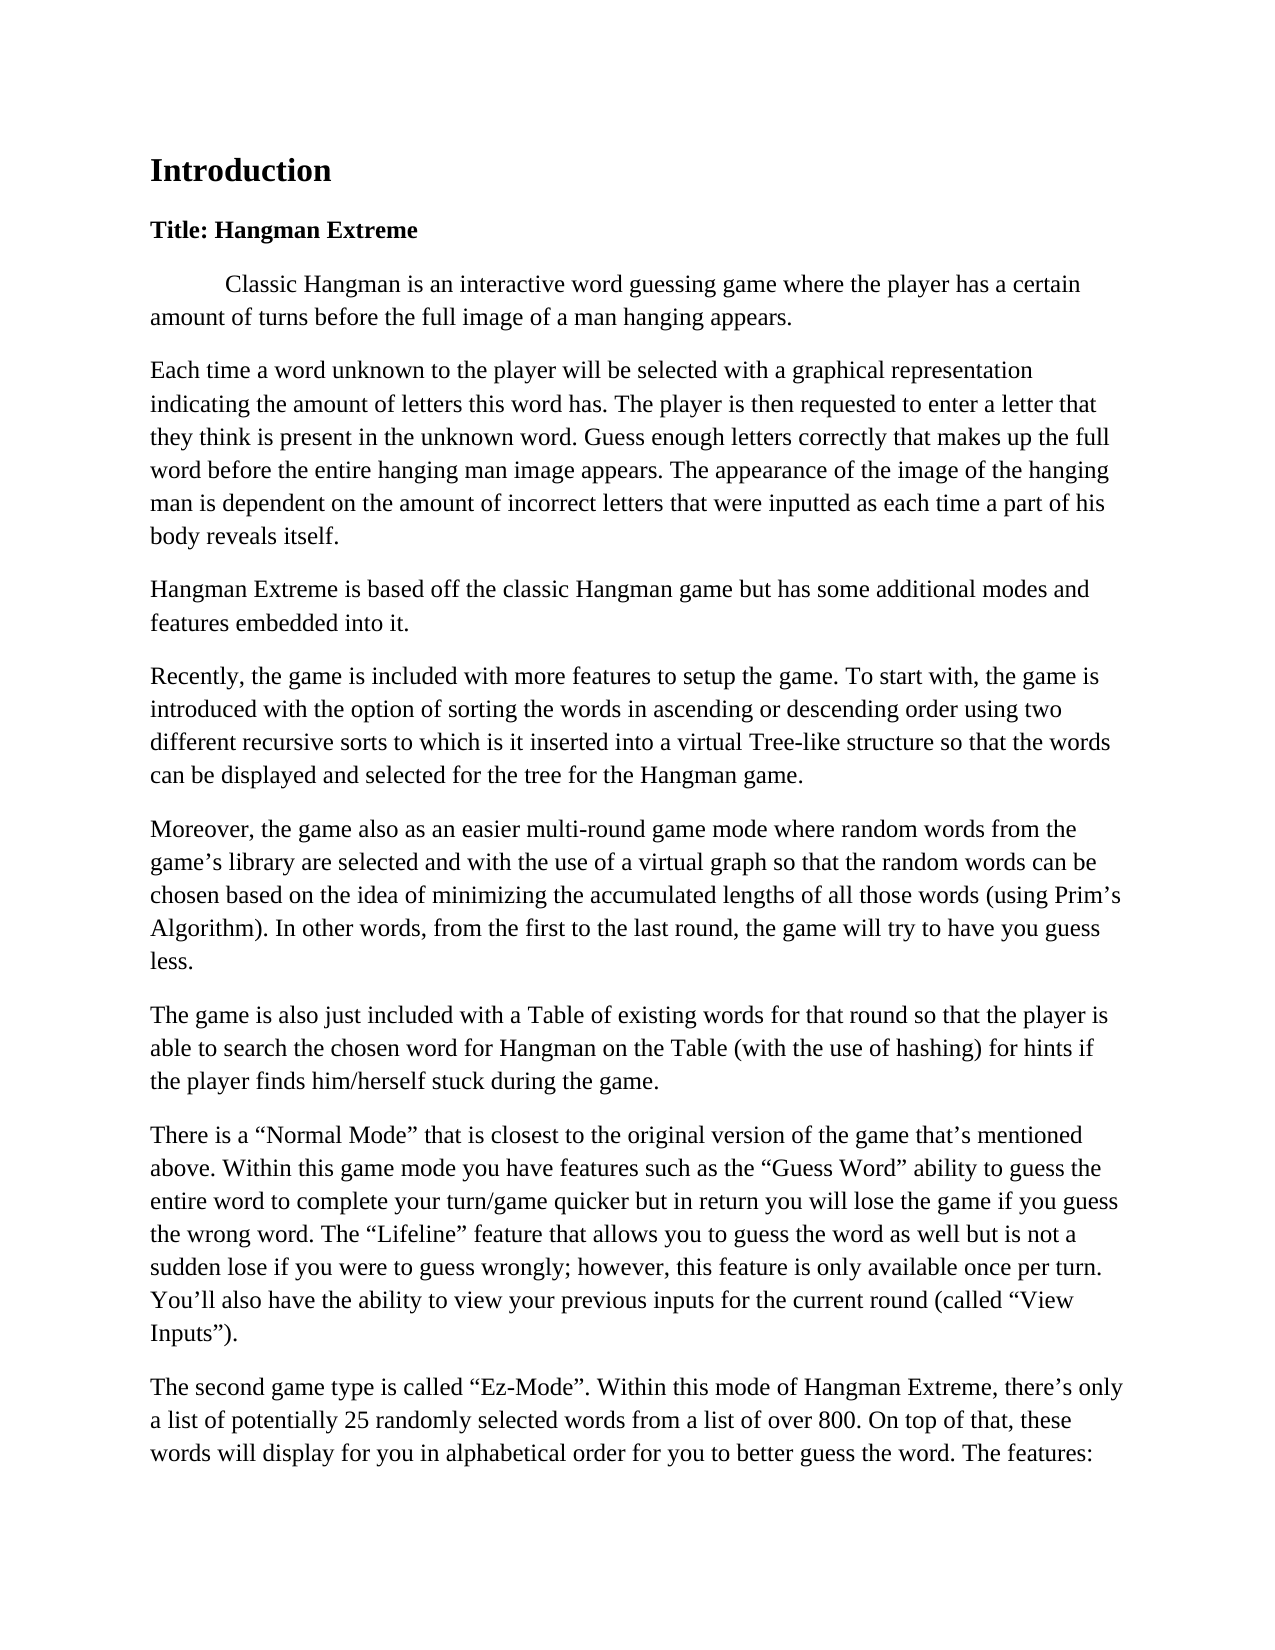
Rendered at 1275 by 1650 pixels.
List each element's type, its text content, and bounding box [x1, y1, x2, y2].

text Hangman Extreme is based off the classic Hangman game but has some additional modes and features embedded into it. [150, 574, 1125, 636]
text Introduction [150, 150, 1125, 188]
text Moreover, the game also as an easier multi-round game mode where random words from the game’s library are selected and with the use of a virtual graph so that the random words can be chosen based on the idea of minimizing the accumulated lengths of all those words (using Prim’s Algorithm). In other words, from the first to the last round, the game will try to have you guess less. [150, 814, 1125, 975]
text There is a “Normal Mode” that is closest to the original version of the game that’s mentioned above. Within this game mode you have features such as the “Guess Word” ability to guess the entire word to complete your turn/game quicker but in return you will lose the game if you guess the wrong word. The “Lifeline” feature that allows you to guess the word as well but is not a sudden lose if you were to guess wrongly; however, this feature is only available once per turn. You’ll also have the ability to view your previous inputs for the current round (called “View Inputs”). [150, 1120, 1125, 1347]
text Classic Hangman is an interactive word guessing game where the player has a certain amount of turns before the full image of a man hanging appears. [150, 269, 1125, 331]
text The game is also just included with a Table of existing words for that round so that the player is able to search the chosen word for Hangman on the Table (with the use of hashing) for hints if the player finds him/herself stuck during the game. [150, 1000, 1125, 1095]
text Recently, the game is included with more features to setup the game. To start with, the game is introduced with the option of sorting the words in ascending or descending order using two different recursive sorts to which is it inserted into a virtual Tree-like structure so that the words can be displayed and selected for the tree for the Hangman game. [150, 661, 1125, 789]
text Each time a word unknown to the player will be selected with a graphical representation indicating the amount of letters this word has. The player is then requested to enter a letter that they think is present in the unknown word. Guess enough letters correctly that makes up the full word before the entire hanging man image appears. The appearance of the image of the hanging man is dependent on the amount of incorrect letters that were inputted as each time a part of his body reveals itself. [150, 356, 1125, 549]
text Title: Hangman Extreme [150, 215, 1125, 244]
